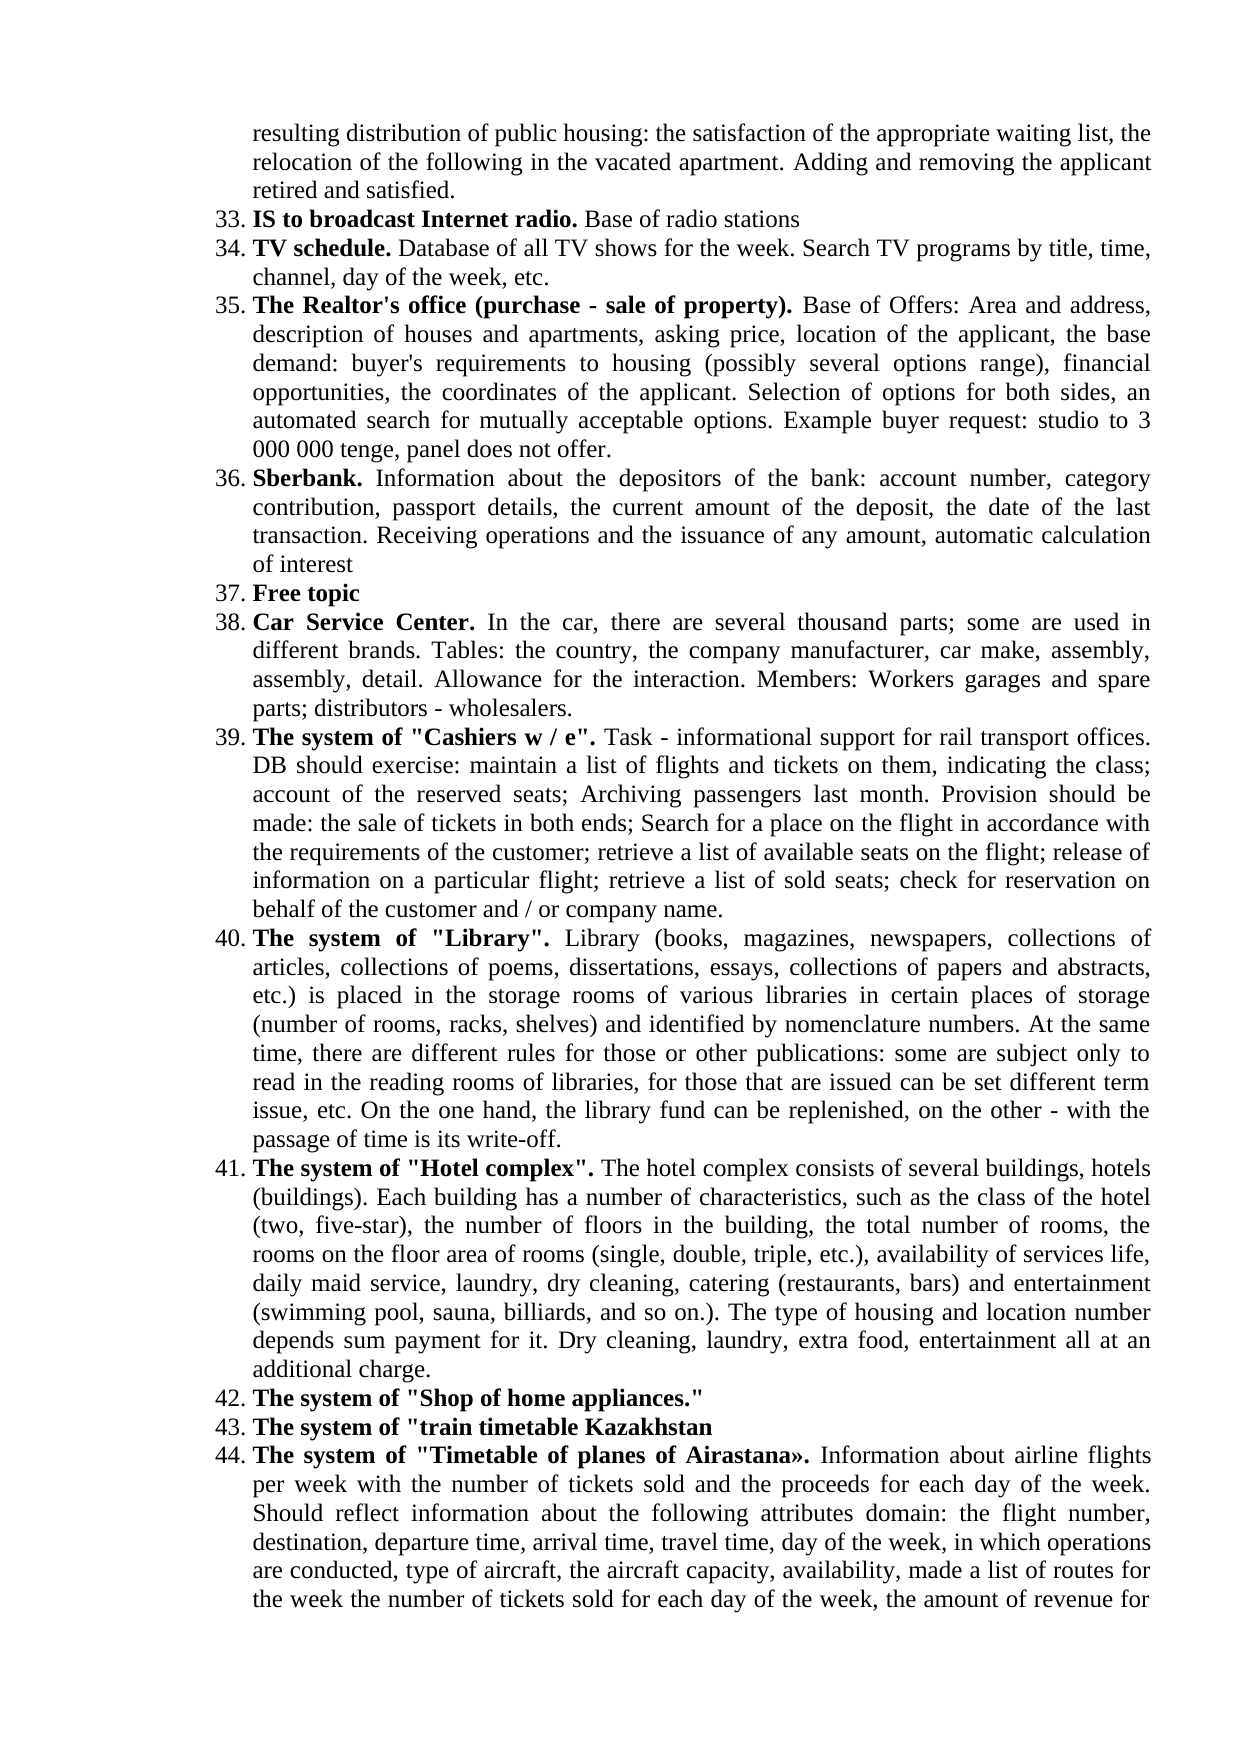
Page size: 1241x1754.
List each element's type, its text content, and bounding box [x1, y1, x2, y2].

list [215, 118, 1152, 204]
list The system of "Cashiers w / e". Task - informational support for rail transport offices. DB should exercise: maintain a list of flights and tickets on them, indicating the class; account of the reserved seats; Archiving passengers last month. Provision should be made: the sale of tickets in both ends; Search for a place on the flight in accordance with the requirements of the customer; retrieve a list of available seats on the flight; release of information on a particular flight; retrieve a list of sold seats; check for reservation on behalf of the customer and / or company name. [215, 722, 1152, 923]
list The system of "Library". Library (books, magazines, newspapers, collections of articles, collections of poems, dissertations, essays, collections of papers and abstracts, etc.) is placed in the storage rooms of various libraries in certain places of storage (number of rooms, racks, shelves) and identified by nomenclature numbers. At the same time, there are different rules for those or other publications: some are subject only to read in the reading rooms of libraries, for those that are issued can be set different term issue, etc. On the one hand, the library fund can be replenished, on the other - with the passage of time is its write-off. [215, 923, 1152, 1153]
list The system of "Hotel complex". The hotel complex consists of several buildings, hotels (buildings). Each building has a number of characteristics, such as the class of the hotel (two, five-star), the number of floors in the building, the total number of rooms, the rooms on the floor area of rooms (single, double, triple, etc.), availability of services life, daily maid service, laundry, dry cleaning, catering (restaurants, bars) and entertainment (swimming pool, sauna, billiards, and so on.). The type of housing and location number depends sum payment for it. Dry cleaning, laundry, extra food, entertainment all at an additional charge. [215, 1153, 1152, 1383]
list The Realtor's office (purchase - sale of property). Base of Offers: Area and address, description of houses and apartments, asking price, location of the applicant, the base demand: buyer's requirements to housing (possibly several options range), financial opportunities, the coordinates of the applicant. Selection of options for both sides, an automated search for mutually acceptable options. Example buyer request: studio to 3 000 000 tenge, panel does not offer. [215, 291, 1152, 463]
list The system of "train timetable Kazakhstan [215, 1412, 1152, 1441]
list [215, 1441, 1152, 1613]
list The system of "Shop of home appliances." [215, 1383, 1152, 1412]
list TV schedule. Database of all TV shows for the week. Search TV programs by title, time, channel, day of the week, etc. [215, 233, 1152, 291]
list Free topic [215, 578, 1152, 607]
list Car Service Center. In the car, there are several thousand parts; some are used in different brands. Tables: the country, the company manufacturer, car make, assembly, assembly, detail. Allowance for the interaction. Members: Workers garages and spare parts; distributors - wholesalers. [215, 607, 1152, 722]
list IS to broadcast Internet radio. Base of radio stations [215, 204, 1152, 233]
list Sberbank. Information about the depositors of the bank: account number, category contribution, passport details, the current amount of the deposit, the date of the last transaction. Receiving operations and the issuance of any amount, automatic calculation of interest [215, 463, 1152, 578]
